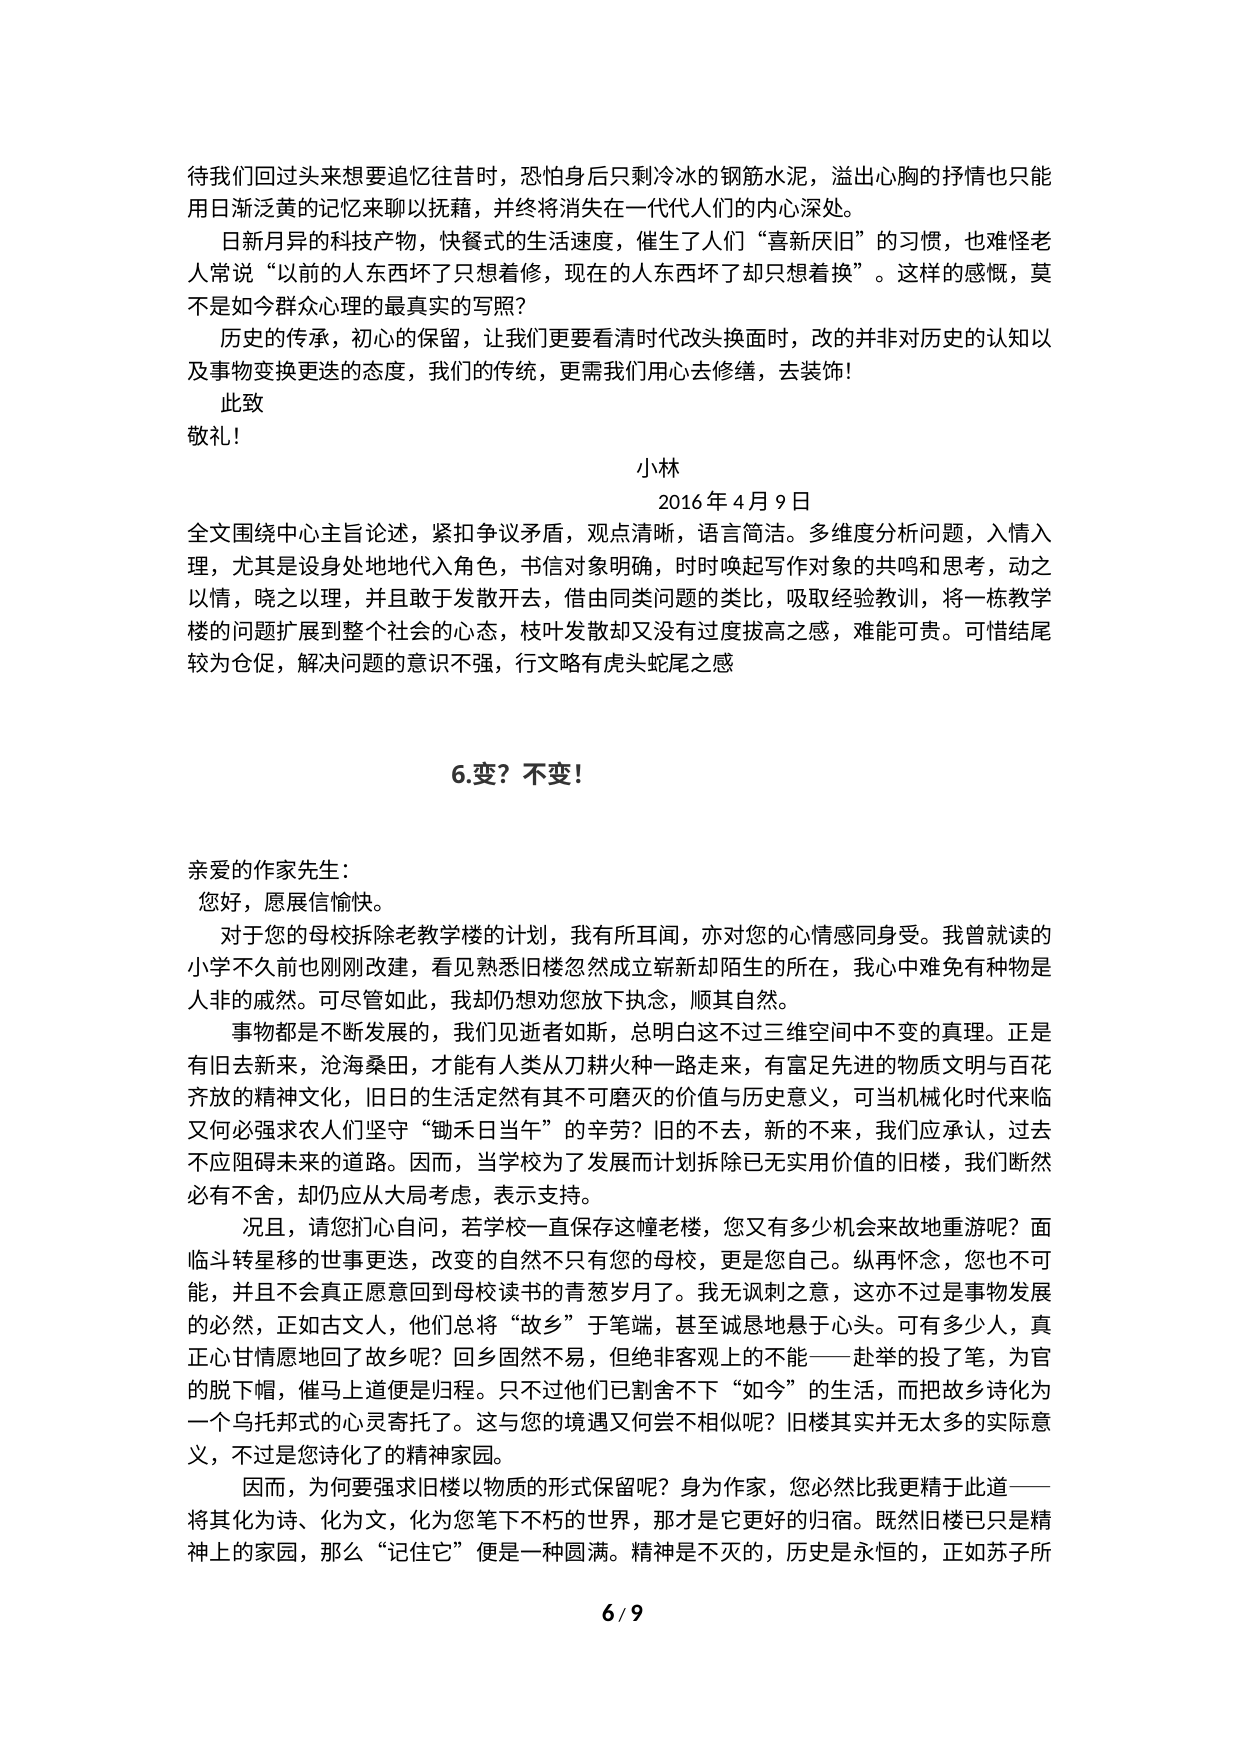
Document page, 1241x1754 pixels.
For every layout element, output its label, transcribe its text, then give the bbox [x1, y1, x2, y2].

text 亲爱的作家先生： [187, 852, 1053, 885]
text 日新月异的科技产物，快餐式的生活速度，催生了人们“喜新厌旧”的习惯，也难怪老人常说“以前的人东西坏了只想着修，现在的人东西坏了却只想着换”。这样的感慨，莫不是如今群众心理的最真实的写照？ [187, 223, 1053, 321]
text 敬礼！ [187, 418, 1053, 451]
text 历史的传承，初心的保留，让我们更要看清时代改头换面时，改的并非对历史的认知以及事物变换更迭的态度，我们的传统，更需我们用心去修缮，去装饰！ [187, 321, 1053, 386]
text 全文围绕中心主旨论述，紧扣争议矛盾，观点清晰，语言简洁。多维度分析问题，入情入理，尤其是设身处地地代入角色，书信对象明确，时时唤起写作对象的共鸣和思考，动之以情，晓之以理，并且敢于发散开去，借由同类问题的类比，吸取经验教训，将一栋教学楼的问题扩展到整个社会的心态，枝叶发散却又没有过度拔高之感，难能可贵。可惜结尾较为仓促，解决问题的意识不强，行文略有虎头蛇尾之感 [187, 516, 1053, 678]
text 事物都是不断发展的，我们见逝者如斯，总明白这不过三维空间中不变的真理。正是有旧去新来，沧海桑田，才能有人类从刀耕火种一路走来，有富足先进的物质文明与百花齐放的精神文化，旧日的生活定然有其不可磨灭的价值与历史意义，可当机械化时代来临，又何必强求农人们坚守“锄禾日当午”的辛劳？旧的不去，新的不来，我们应承认，过去不应阻碍未来的道路。因而，当学校为了发展而计划拆除已无实用价值的旧楼，我们断然必有不舍，却仍应从大局考虑，表示支持。 [187, 1015, 1053, 1210]
text 此致 [187, 386, 1053, 418]
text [187, 158, 1053, 223]
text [187, 1470, 1053, 1567]
text 您好，愿展信愉快。 [187, 885, 1053, 917]
text 对于您的母校拆除老教学楼的计划，我有所耳闻，亦对您的心情感同身受。我曾就读的小学不久前也刚刚改建，看见熟悉旧楼忽然成立崭新却陌生的所在，我心中难免有种物是人非的戚然。可尽管如此，我却仍想劝您放下执念，顺其自然。 [187, 917, 1053, 1015]
text 6.变？不变！ [187, 740, 1053, 805]
text 小林 [187, 451, 1053, 483]
text 况且，请您扪心自问，若学校一直保存这幢老楼，您又有多少机会来故地重游呢？面临斗转星移的世事更迭，改变的自然不只有您的母校，更是您自己。纵再怀念，您也不可能，并且不会真正愿意回到母校读书的青葱岁月了。我无讽刺之意，这亦不过是事物发展的必然，正如古文人，他们总将“故乡”于笔端，甚至诚恳地悬于心头。可有多少人，真正心甘情愿地回了故乡呢？回乡固然不易，但绝非客观上的不能——赴举的投了笔，为官的脱下帽，催马上道便是归程。只不过他们已割舍不下“如今”的生活，而把故乡诗化为一个乌托邦式的心灵寄托了。这与您的境遇又何尝不相似呢？旧楼其实并无太多的实际意义，不过是您诗化了的精神家园。 [187, 1210, 1053, 1470]
text 2016年4月9日 [187, 483, 1053, 516]
